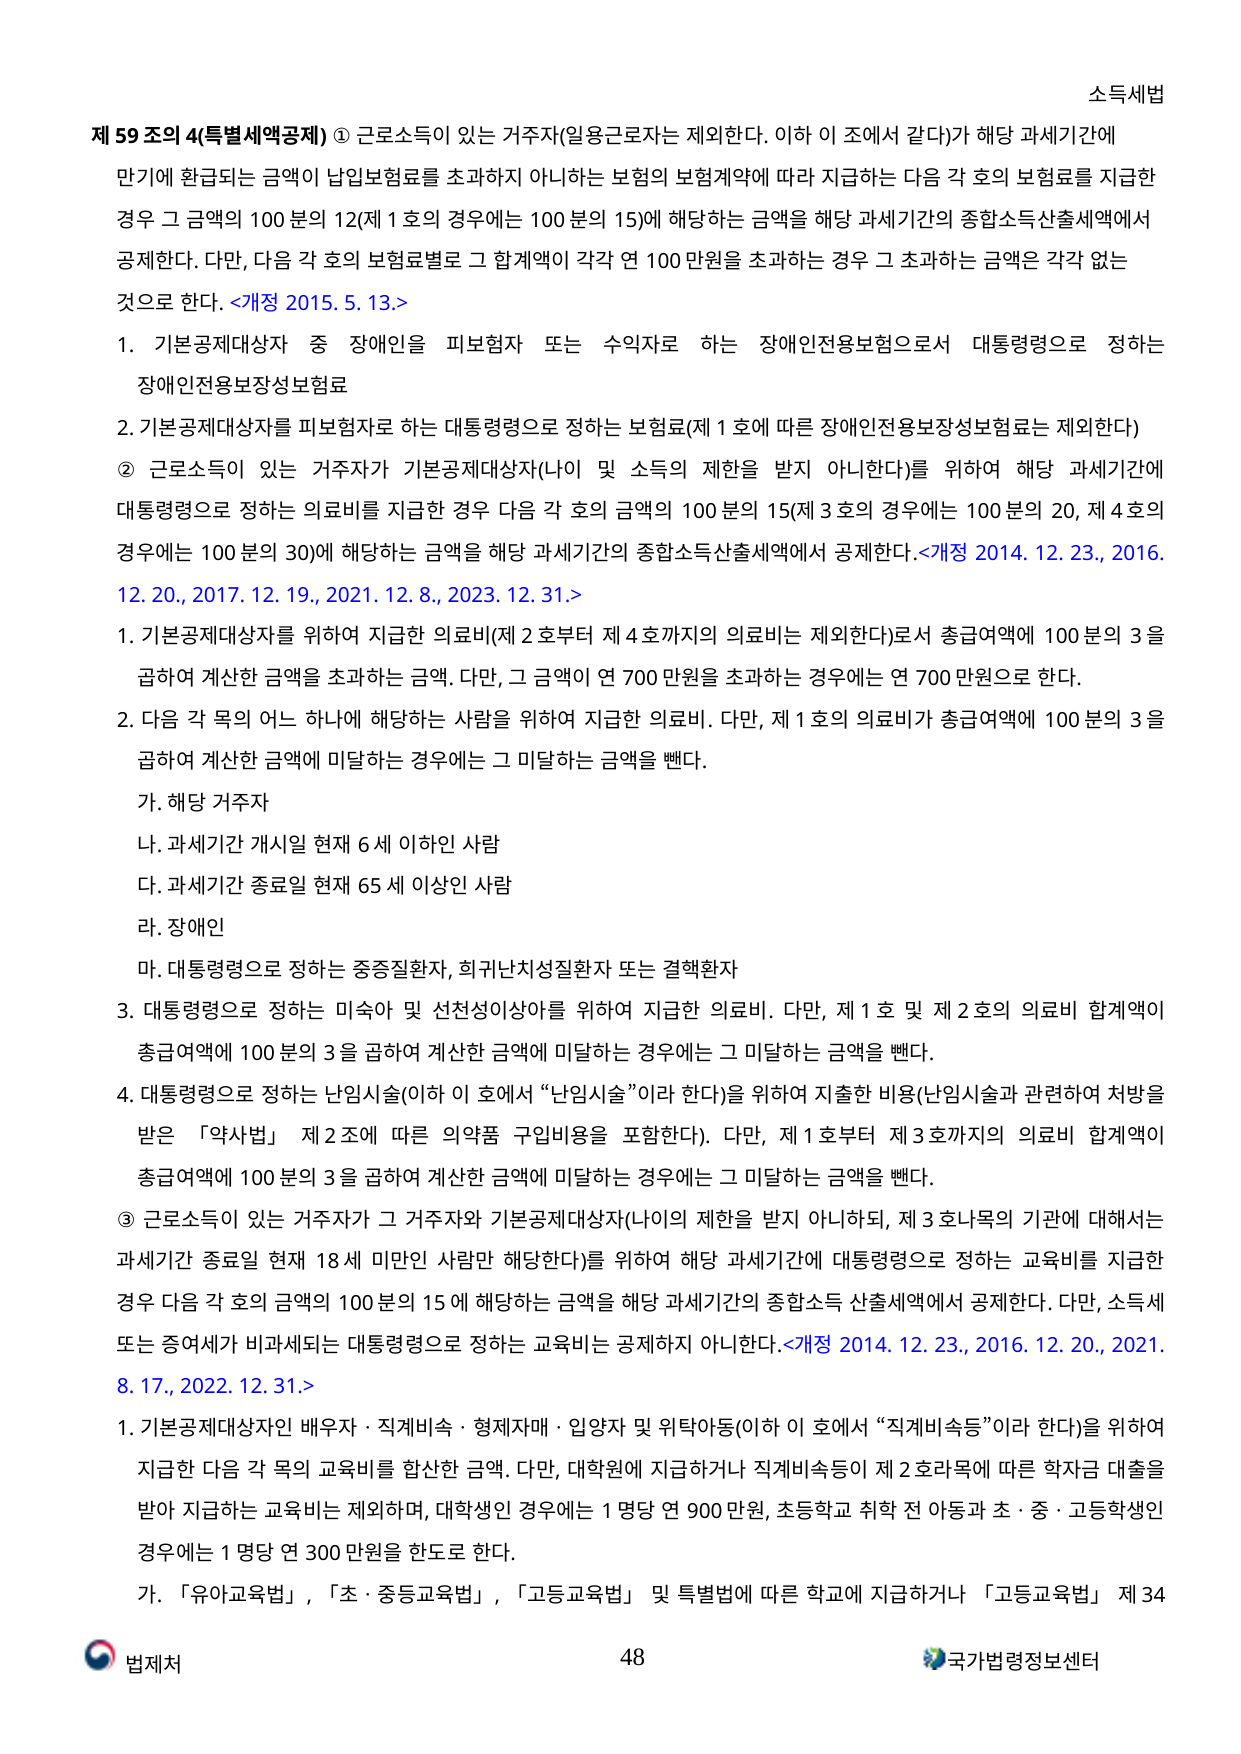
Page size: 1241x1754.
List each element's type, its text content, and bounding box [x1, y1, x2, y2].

text 다. 과세기간 종료일 현재 65세 이상인 사람 [137, 858, 1165, 900]
text ② 근로소득이 있는 거주자가 기본공제대상자(나이 및 소득의 제한을 받지 아니한다)를 위하여 해당 과세기간에 대통령령으로 정하는 의료비를 지급한 경우 다음 각 호의 금액의 100분의 15(제3호의 경우에는 100분의 20, 제4호의 경우에는 100분의 30)에 해당하는 금액을 해당 과세기간의 종합소득산출세액에서 공제한다.<개정 2014. 12. 23., 2016. 12. 20., 2017. 12. 19., 2021. 12. 8., 2023. 12. 31.> [117, 442, 1165, 608]
text 1. 기본공제대상자를 위하여 지급한 의료비(제2호부터 제4호까지의 의료비는 제외한다)로서 총급여액에 100분의 3을 곱하여 계산한 금액을 초과하는 금액. 다만, 그 금액이 연 700만원을 초과하는 경우에는 연 700만원으로 한다. [117, 608, 1165, 692]
text ③ 근로소득이 있는 거주자가 그 거주자와 기본공제대상자(나이의 제한을 받지 아니하되, 제3호나목의 기관에 대해서는 과세기간 종료일 현재 18세 미만인 사람만 해당한다)를 위하여 해당 과세기간에 대통령령으로 정하는 교육비를 지급한 경우 다음 각 호의 금액의 100분의 15에 해당하는 금액을 해당 과세기간의 종합소득 산출세액에서 공제한다. 다만, 소득세 또는 증여세가 비과세되는 대통령령으로 정하는 교육비는 공제하지 아니한다.<개정 2014. 12. 23., 2016. 12. 20., 2021. 8. 17., 2022. 12. 31.> [117, 1192, 1165, 1400]
text 2. 다음 각 목의 어느 하나에 해당하는 사람을 위하여 지급한 의료비. 다만, 제1호의 의료비가 총급여액에 100분의 3을 곱하여 계산한 금액에 미달하는 경우에는 그 미달하는 금액을 뺀다. [117, 692, 1165, 775]
text 제59조의4(특별세액공제) ① 근로소득이 있는 거주자(일용근로자는 제외한다. 이하 이 조에서 같다)가 해당 과세기간에 만기에 환급되는 금액이 납입보험료를 초과하지 아니하는 보험의 보험계약에 따라 지급하는 다음 각 호의 보험료를 지급한 경우 그 금액의 100분의 12(제1호의 경우에는 100분의 15)에 해당하는 금액을 해당 과세기간의 종합소득산출세액에서 공제한다. 다만, 다음 각 호의 보험료별로 그 합계액이 각각 연 100만원을 초과하는 경우 그 초과하는 금액은 각각 없는 것으로 한다. <개정 2015. 5. 13.> [92, 108, 1165, 317]
text 마. 대통령령으로 정하는 중증질환자, 희귀난치성질환자 또는 결핵환자 [137, 942, 1165, 983]
text 가. 해당 거주자 [137, 775, 1165, 817]
text 라. 장애인 [137, 900, 1165, 942]
text 4. 대통령령으로 정하는 난임시술(이하 이 호에서 “난임시술”이라 한다)을 위하여 지출한 비용(난임시술과 관련하여 처방을 받은 「약사법」 제2조에 따른 의약품 구입비용을 포함한다). 다만, 제1호부터 제3호까지의 의료비 합계액이 총급여액에 100분의 3을 곱하여 계산한 금액에 미달하는 경우에는 그 미달하는 금액을 뺀다. [117, 1067, 1165, 1192]
text 나. 과세기간 개시일 현재 6세 이하인 사람 [137, 817, 1165, 858]
picture [892, 1637, 948, 1670]
text 3. 대통령령으로 정하는 미숙아 및 선천성이상아를 위하여 지급한 의료비. 다만, 제1호 및 제2호의 의료비 합계액이 총급여액에 100분의 3을 곱하여 계산한 금액에 미달하는 경우에는 그 미달하는 금액을 뺀다. [117, 983, 1165, 1067]
text 1. 기본공제대상자 중 장애인을 피보험자 또는 수익자로 하는 장애인전용보험으로서 대통령령으로 정하는 장애인전용보장성보험료 [117, 317, 1165, 400]
text 1. 기본공제대상자인 배우자ㆍ직계비속ㆍ형제자매ㆍ입양자 및 위탁아동(이하 이 호에서 “직계비속등”이라 한다)을 위하여 지급한 다음 각 목의 교육비를 합산한 금액. 다만, 대학원에 지급하거나 직계비속등이 제2호라목에 따른 학자금 대출을 받아 지급하는 교육비는 제외하며, 대학생인 경우에는 1명당 연 900만원, 초등학교 취학 전 아동과 초ㆍ중ㆍ고등학생인 경우에는 1명당 연 300만원을 한도로 한다. [117, 1400, 1165, 1567]
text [137, 1567, 1165, 1608]
text 2. 기본공제대상자를 피보험자로 하는 대통령령으로 정하는 보험료(제1호에 따른 장애인전용보장성보험료는 제외한다) [117, 400, 1165, 442]
picture [75, 1637, 126, 1673]
